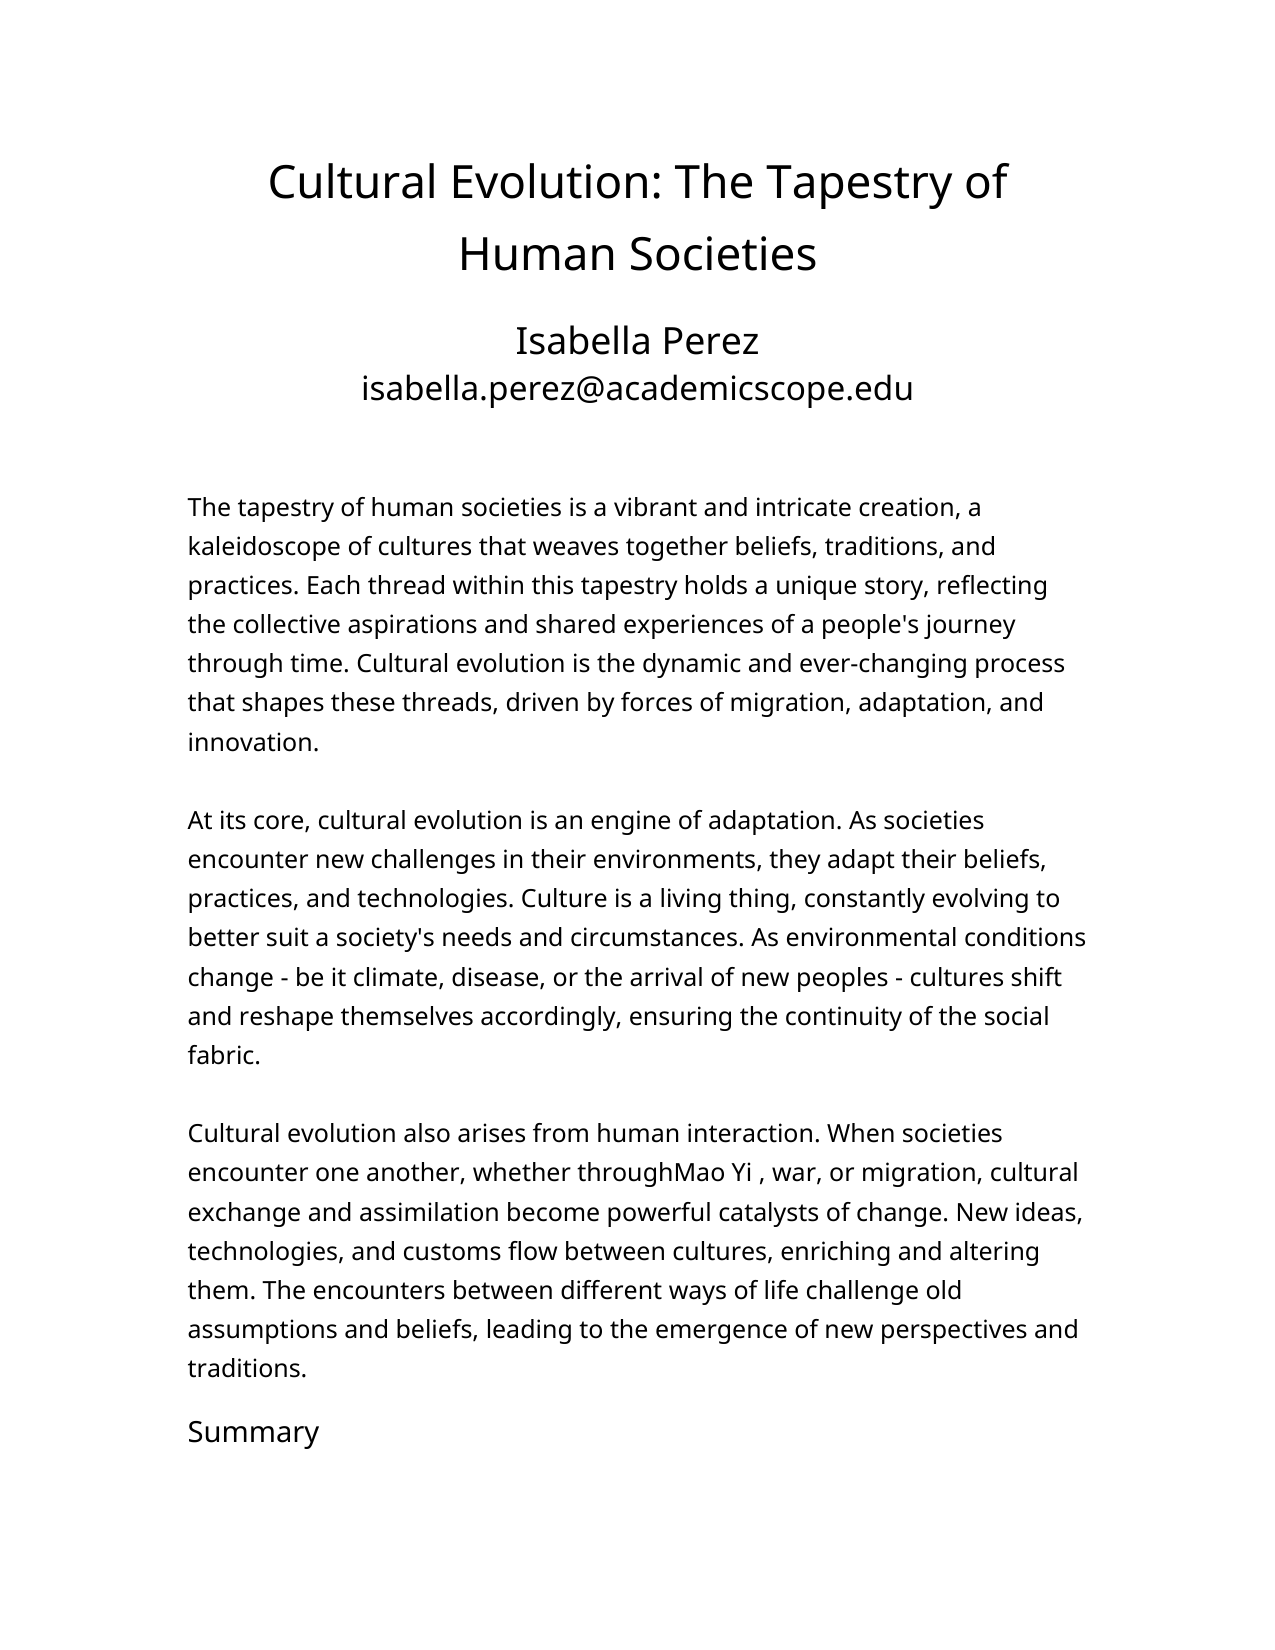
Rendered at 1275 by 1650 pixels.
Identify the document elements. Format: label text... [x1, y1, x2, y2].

text isabella.perez@academicscope.edu [187, 365, 1087, 411]
text Cultural Evolution: The Tapestry of Human Societies [187, 150, 1087, 284]
text The tapestry of human societies is a vibrant and intricate creation, a kaleidoscope of cultures that weaves together beliefs, traditions, and practices. Each thread within this tapestry holds a unique story, reflecting the collective aspirations and shared experiences of a people's journey through time. Cultural evolution is the dynamic and ever-changing process that shapes these threads, driven by forces of migration, adaptation, and innovation. At its core, cultural evolution is an engine of adaptation. As societies encounter new challenges in their environments, they adapt their beliefs, practices, and technologies. Culture is a living thing, constantly evolving to better suit a society's needs and circumstances. As environmental conditions change - be it climate, disease, or the arrival of new peoples - cultures shift and reshape themselves accordingly, ensuring the continuity of the social fabric. Cultural evolution also arises from human interaction. When societies encounter one another, whether throughMao Yi , war, or migration, cultural exchange and assimilation become powerful catalysts of change. New ideas, technologies, and customs flow between cultures, enriching and altering them. The encounters between different ways of life challenge old assumptions and beliefs, leading to the emergence of new perspectives and traditions. [187, 489, 1087, 1385]
text Summary [187, 1411, 1087, 1451]
text Isabella Perez [187, 314, 1087, 365]
